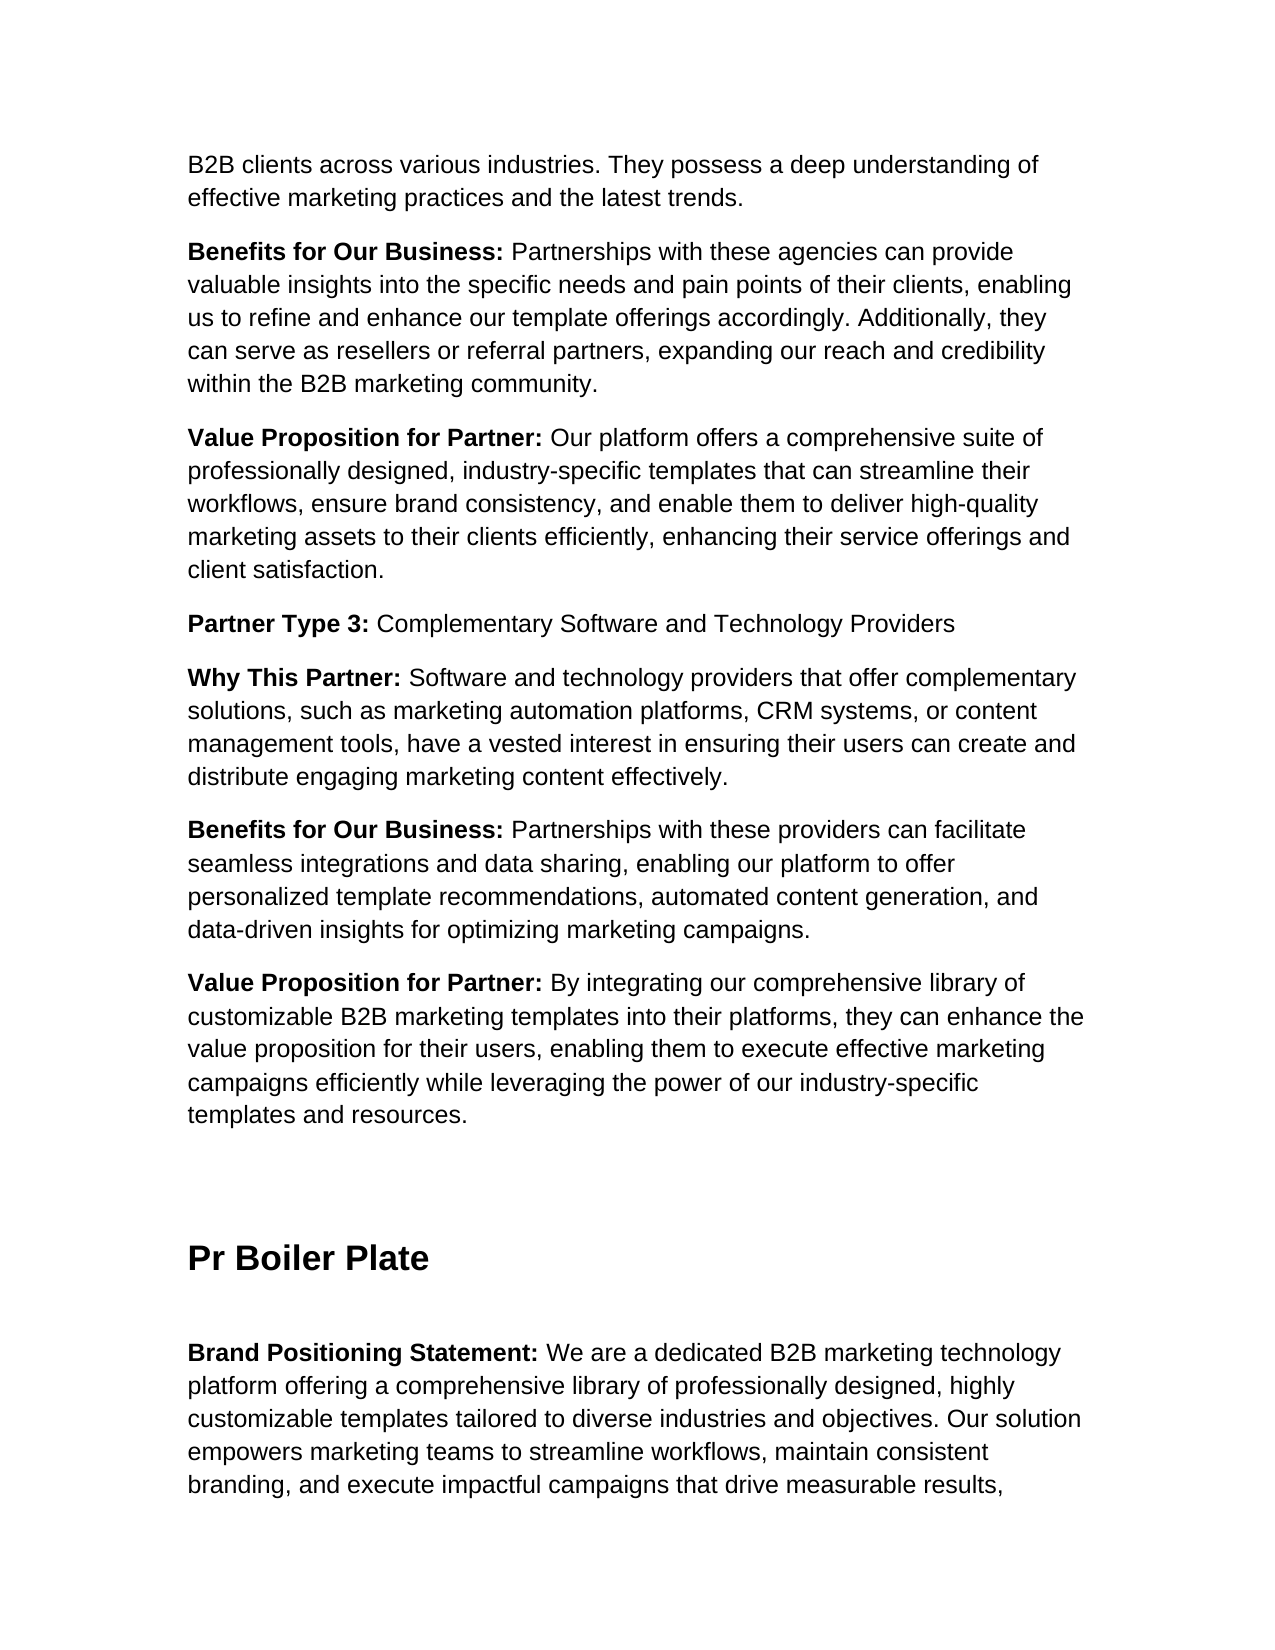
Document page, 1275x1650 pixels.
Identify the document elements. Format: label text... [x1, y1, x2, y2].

subtitle Pr Boiler Plate [187, 1237, 1087, 1278]
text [187, 150, 1087, 212]
text Value Proposition for Partner: By integrating our comprehensive library of customizable B2B marketing templates into their platforms, they can enhance the value proposition for their users, enabling them to execute effective marketing campaigns efficiently while leveraging the power of our industry-specific templates and resources. [187, 968, 1087, 1129]
text Benefits for Our Business: Partnerships with these providers can facilitate seamless integrations and data sharing, enabling our platform to offer personalized template recommendations, automated content generation, and data-driven insights for optimizing marketing campaigns. [187, 816, 1087, 943]
text Why This Partner: Software and technology providers that offer complementary solutions, such as marketing automation platforms, CRM systems, or content management tools, have a vested interest in ensuring their users can create and distribute engaging marketing content effectively. [187, 663, 1087, 790]
text Partner Type 3: Complementary Software and Technology Providers [187, 609, 1087, 637]
text Benefits for Our Business: Partnerships with these agencies can provide valuable insights into the specific needs and pain points of their clients, enabling us to refine and enhance our template offerings accordingly. Additionally, they can serve as resellers or referral partners, expanding our reach and credibility within the B2B marketing community. [187, 237, 1087, 398]
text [187, 1338, 1087, 1499]
text Value Proposition for Partner: Our platform offers a comprehensive suite of professionally designed, industry-specific templates that can streamline their workflows, ensure brand consistency, and enable them to deliver high-quality marketing assets to their clients efficiently, enhancing their service offerings and client satisfaction. [187, 423, 1087, 584]
